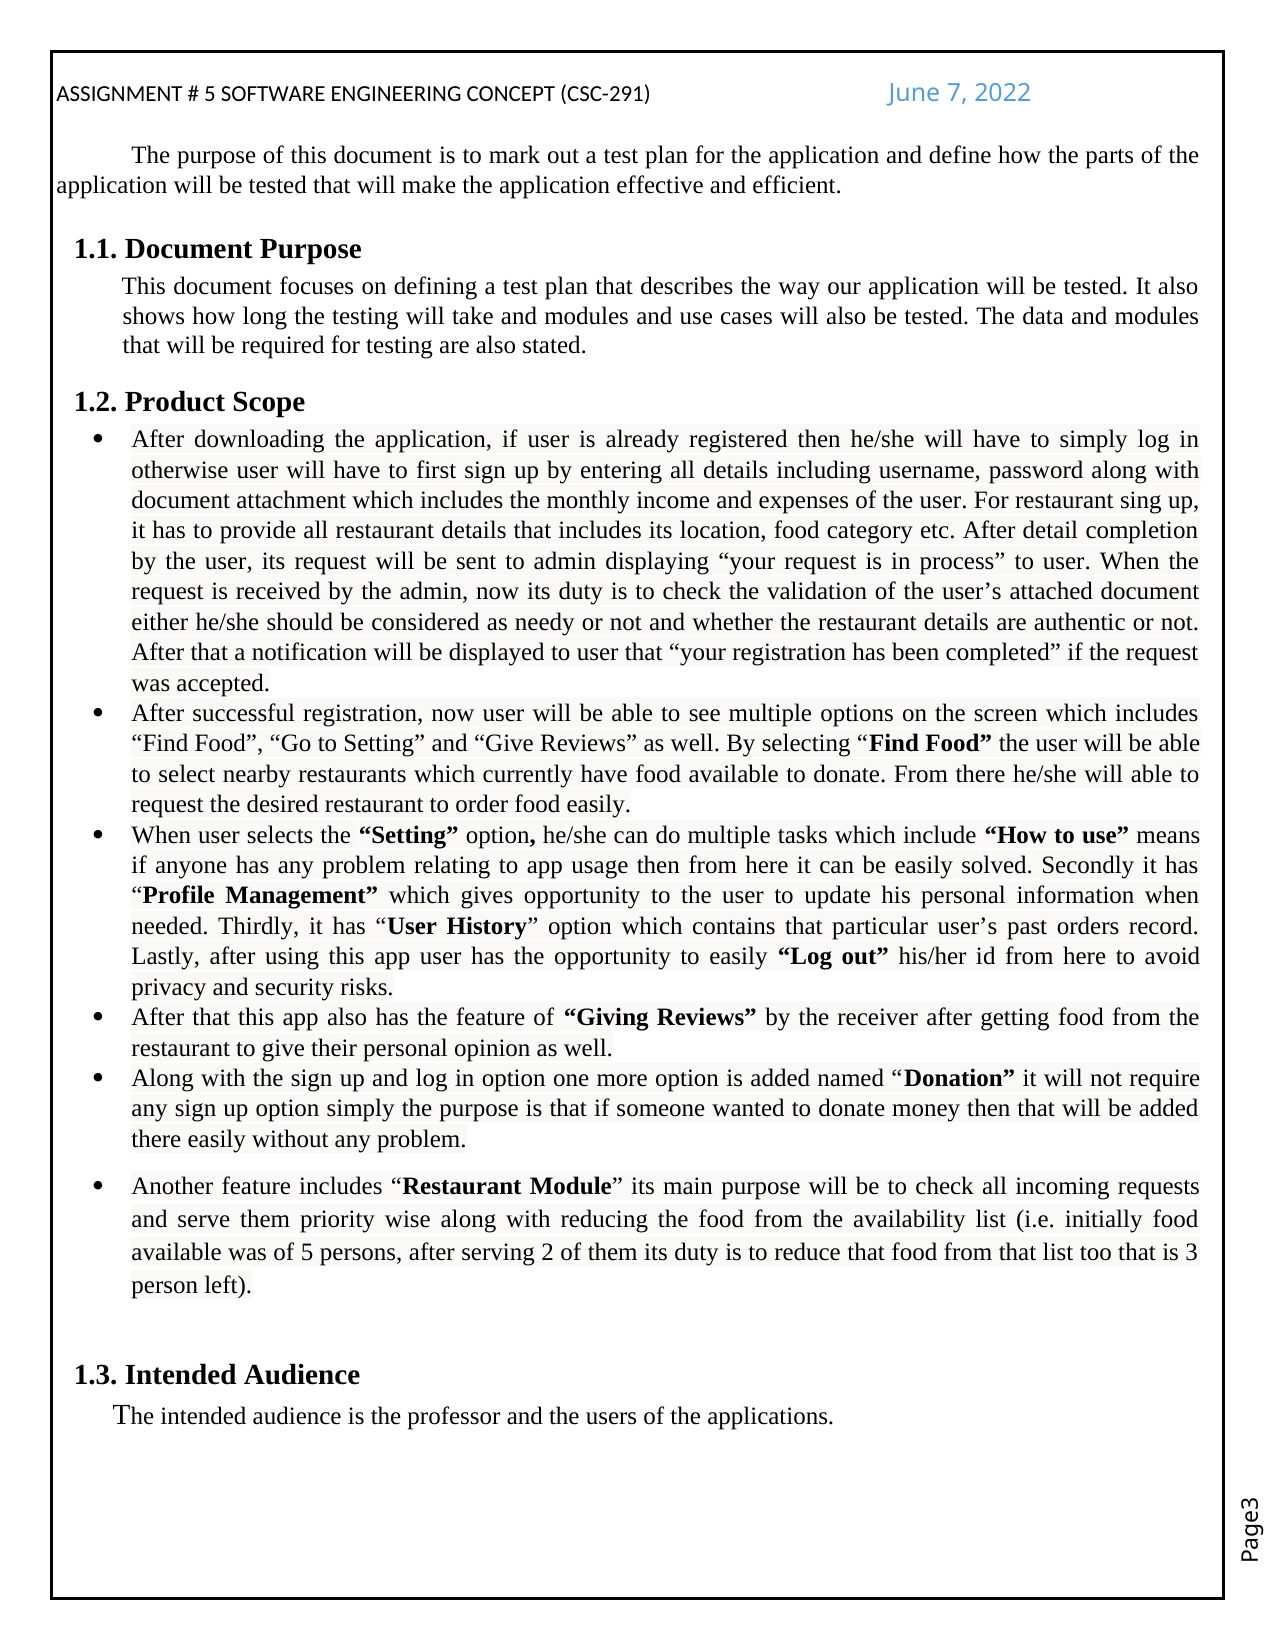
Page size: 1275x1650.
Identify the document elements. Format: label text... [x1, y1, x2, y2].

list After successful registration, now user will be able to see multiple options on the screen which includes “Find Food”, “Go to Setting” and “Give Reviews” as well. By selecting “Find Food” the user will be able to select nearby restaurants which currently have food available to donate. From there he/she will able to request the desired restaurant to order food easily. [94, 698, 1200, 818]
text The intended audience is the professor and the users of the applications. [112, 1397, 1200, 1430]
subtitle 1.3. Intended Audience [73, 1357, 1200, 1391]
subtitle 1.2. Product Scope [73, 384, 1200, 418]
text The purpose of this document is to mark out a test plan for the application and define how the parts of the application will be tested that will make the application effective and efficient. [56, 140, 1200, 198]
list After downloading the application, if user is already registered then he/she will have to simply log in otherwise user will have to first sign up by entering all details including username, password along with document attachment which includes the monthly income and expenses of the user. For restaurant sing up, it has to provide all restaurant details that includes its location, food category etc. After detail completion by the user, its request will be sent to admin displaying “your request is in process” to user. When the request is received by the admin, now its duty is to check the validation of the user’s attached document either he/she should be considered as needy or not and whether the restaurant details are authentic or not. After that a notification will be displayed to user that “your registration has been completed” if the request was accepted. [94, 424, 1200, 696]
text This document focuses on defining a test plan that describes the way our application will be tested. It also shows how long the testing will take and modules and use cases will also be tested. The data and modules that will be required for testing are also stated. [121, 271, 1200, 359]
list Along with the sign up and log in option one more option is added named “Donation” it will not require any sign up option simply the purpose is that if someone wanted to donate money then that will be added there easily without any problem. [94, 1063, 1200, 1153]
list When user selects the “Setting” option, he/she can do multiple tasks which include “How to use” means if anyone has any problem relating to app usage then from here it can be easily solved. Secondly it has “Profile Management” which gives opportunity to the user to update his personal information when needed. Thirdly, it has “User History” option which contains that particular user’s past orders record. Lastly, after using this app user has the opportunity to easily “Log out” his/her id from here to avoid privacy and security risks. [94, 820, 1200, 1001]
subtitle 1.1. Document Purpose [73, 232, 1200, 265]
list After that this app also has the feature of “Giving Reviews” by the receiver after getting food from the restaurant to give their personal opinion as well. [94, 1002, 1200, 1061]
list Another feature includes “Restaurant Module” its main purpose will be to check all incoming requests and serve them priority wise along with reducing the food from the availability list (i.e. initially food available was of 5 persons, after serving 2 of them its duty is to reduce that food from that list too that is 3 person left). [94, 1171, 1200, 1299]
